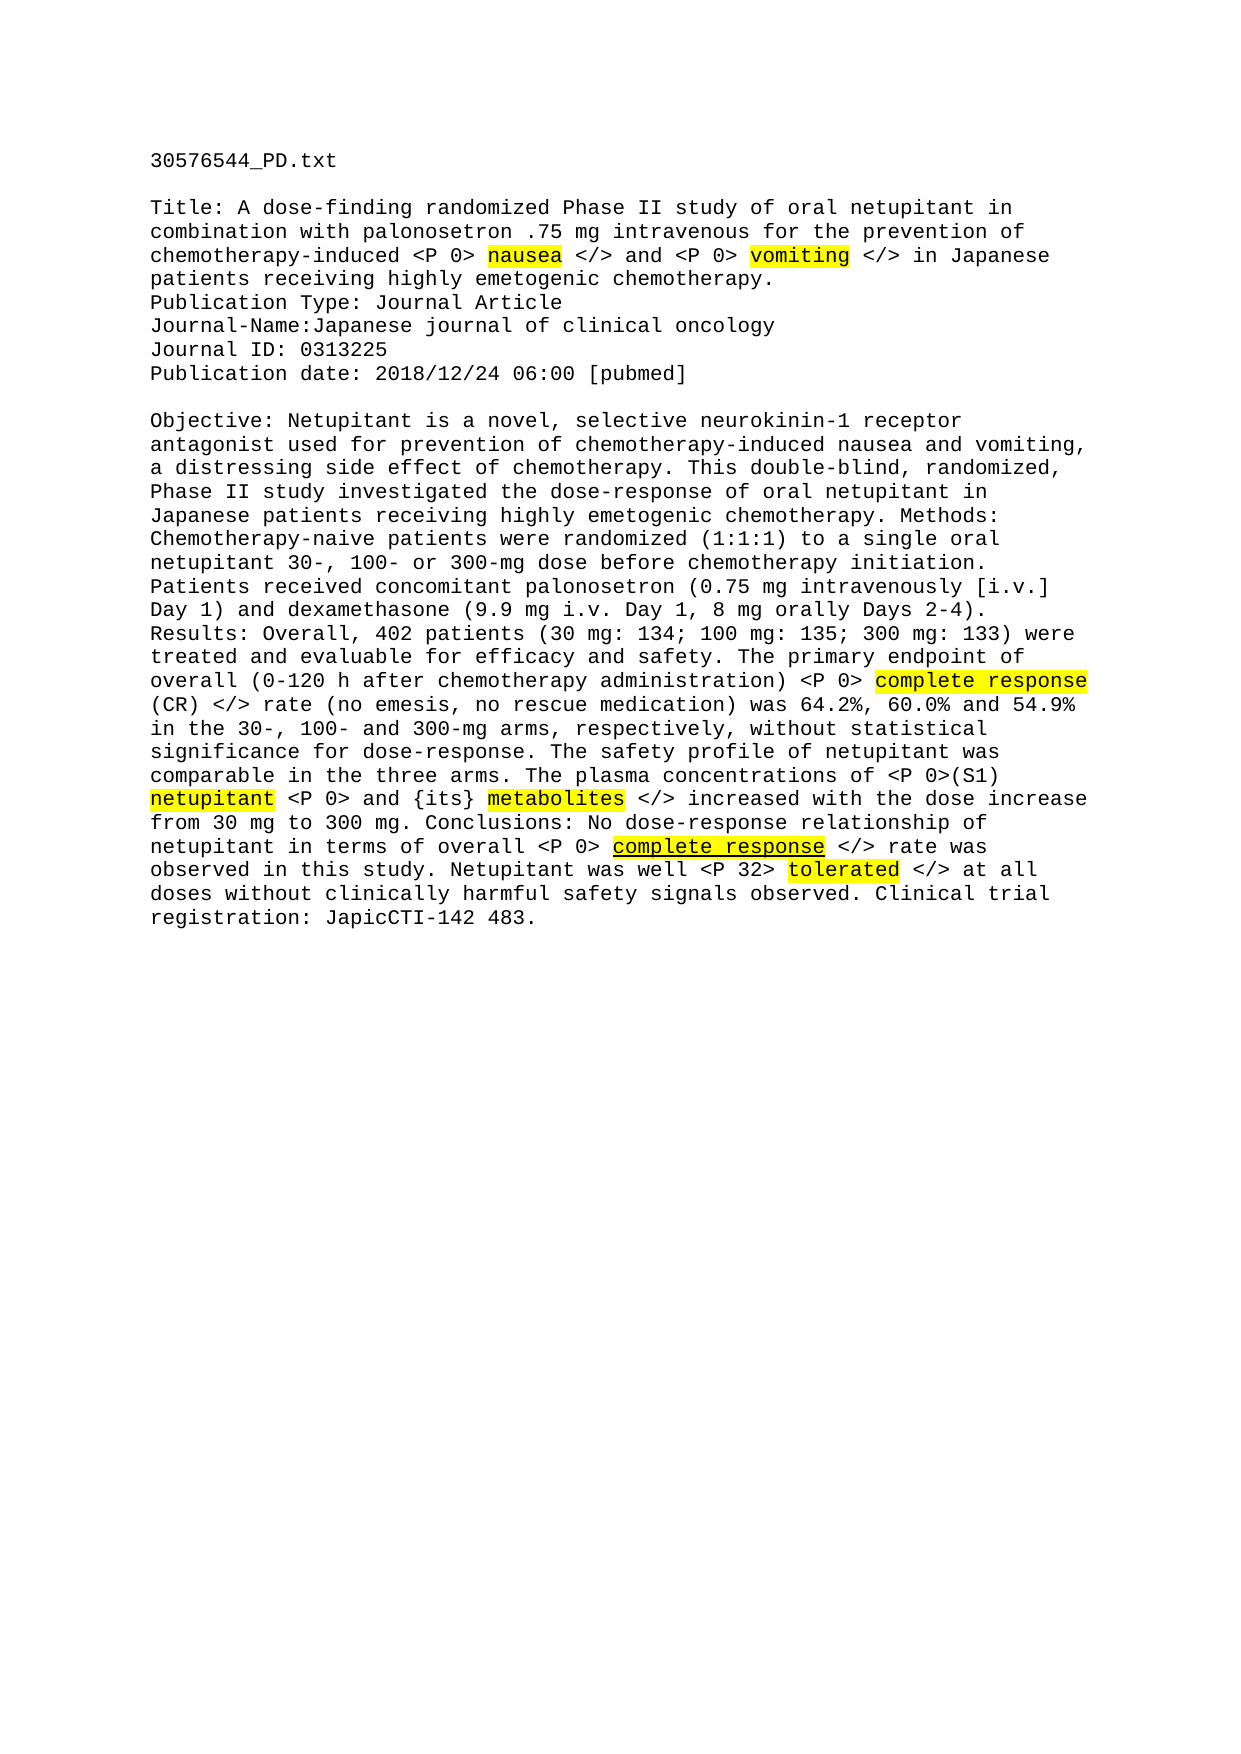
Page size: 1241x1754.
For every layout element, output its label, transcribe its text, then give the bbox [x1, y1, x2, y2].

text Publication date: 2018/12/24 06:00 [pubmed] [150, 363, 1090, 386]
text Journal-Name:Japanese journal of clinical oncology [150, 316, 1090, 339]
text 30576544_PD.txt [150, 150, 1090, 174]
text Journal ID: 0313225 [150, 339, 1090, 363]
text Objective: Netupitant is a novel, selective neurokinin-1 receptor antagonist used for prevention of chemotherapy-induced nausea and vomiting, a distressing side effect of chemotherapy. This double-blind, randomized, Phase II study investigated the dose-response of oral netupitant in Japanese patients receiving highly emetogenic chemotherapy. Methods: Chemotherapy-naive patients were randomized (1:1:1) to a single oral netupitant 30-, 100- or 300-mg dose before chemotherapy initiation. Patients received concomitant palonosetron (0.75 mg intravenously [i.v.] Day 1) and dexamethasone (9.9 mg i.v. Day 1, 8 mg orally Days 2-4). Results: Overall, 402 patients (30 mg: 134; 100 mg: 135; 300 mg: 133) were treated and evaluable for efficacy and safety. The primary endpoint of overall (0-120 h after chemotherapy administration) <P 0> complete response (CR) </> rate (no emesis, no rescue medication) was 64.2%, 60.0% and 54.9% in the 30-, 100- and 300-mg arms, respectively, without statistical significance for dose-response. The safety profile of netupitant was comparable in the three arms. The plasma concentrations of <P 0>(S1) netupitant <P 0> and {its} metabolites </> increased with the dose increase from 30 mg to 300 mg. Conclusions: No dose-response relationship of netupitant in terms of overall <P 0> complete response </> rate was observed in this study. Netupitant was well <P 32> tolerated </> at all doses without clinically harmful safety signals observed. Clinical trial registration: JapicCTI-142 483. [150, 410, 1090, 930]
text Publication Type: Journal Article [150, 292, 1090, 316]
text Title: A dose-finding randomized Phase II study of oral netupitant in combination with palonosetron .75 mg intravenous for the prevention of chemotherapy-induced <P 0> nausea </> and <P 0> vomiting </> in Japanese patients receiving highly emetogenic chemotherapy. [150, 197, 1090, 292]
